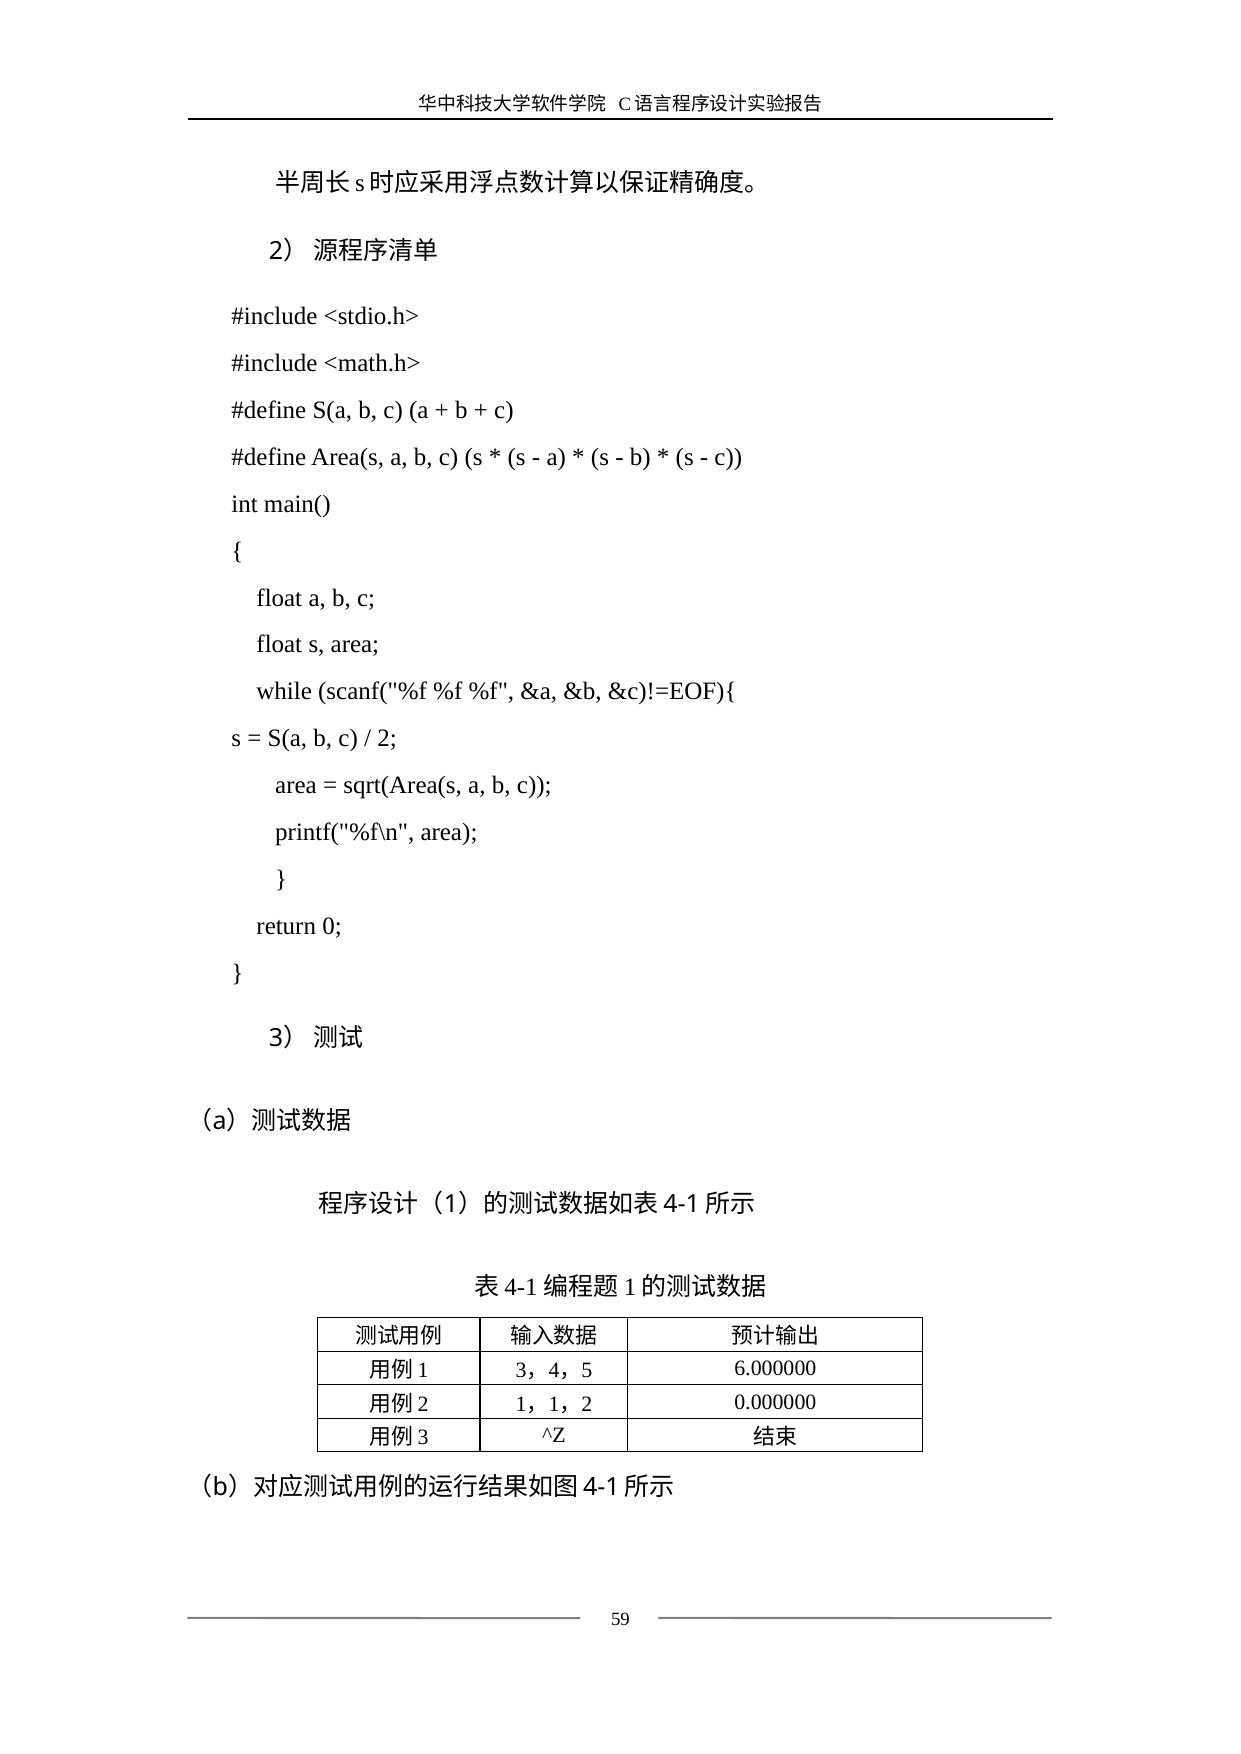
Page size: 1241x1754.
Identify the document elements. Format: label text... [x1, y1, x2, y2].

text { [231, 534, 1053, 566]
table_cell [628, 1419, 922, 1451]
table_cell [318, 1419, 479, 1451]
text while (scanf("%f %f %f", &a, &b, &c)!=EOF){ [231, 674, 1053, 707]
text int main() [231, 487, 1053, 519]
text #define S(a, b, c) (a + b + c) [231, 393, 1053, 426]
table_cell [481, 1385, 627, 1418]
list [275, 162, 1053, 198]
list 源程序清单 [269, 216, 1053, 281]
text area = sqrt(Area(s, a, b, c)); [231, 768, 1053, 801]
text #include <math.h> [231, 346, 1053, 379]
text #define Area(s, a, b, c) (s * (s - a) * (s - b) * (s - c)) [231, 440, 1053, 473]
text printf("%f\n", area); [231, 815, 1053, 848]
text float a, b, c; [231, 581, 1053, 613]
list 对应测试用例的运行结果如图4-1所示 [187, 1452, 1053, 1517]
text 程序设计（1）的测试数据如表4-1所示 [275, 1169, 1053, 1234]
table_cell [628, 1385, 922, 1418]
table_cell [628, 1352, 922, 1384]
text 表4-1 编程题1的测试数据 [187, 1252, 1053, 1317]
list 测试 [269, 1003, 1053, 1068]
text s = S(a, b, c) / 2; [187, 721, 1053, 754]
list 测试数据 [187, 1086, 1053, 1151]
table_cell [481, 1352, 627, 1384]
text return 0; [231, 909, 1053, 941]
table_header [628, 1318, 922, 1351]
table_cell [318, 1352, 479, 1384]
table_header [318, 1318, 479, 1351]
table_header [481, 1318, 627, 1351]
text } [231, 862, 1053, 894]
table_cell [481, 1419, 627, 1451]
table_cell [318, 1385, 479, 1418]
text float s, area; [231, 628, 1053, 660]
text #include <stdio.h> [231, 299, 1053, 332]
text } [231, 956, 1053, 988]
